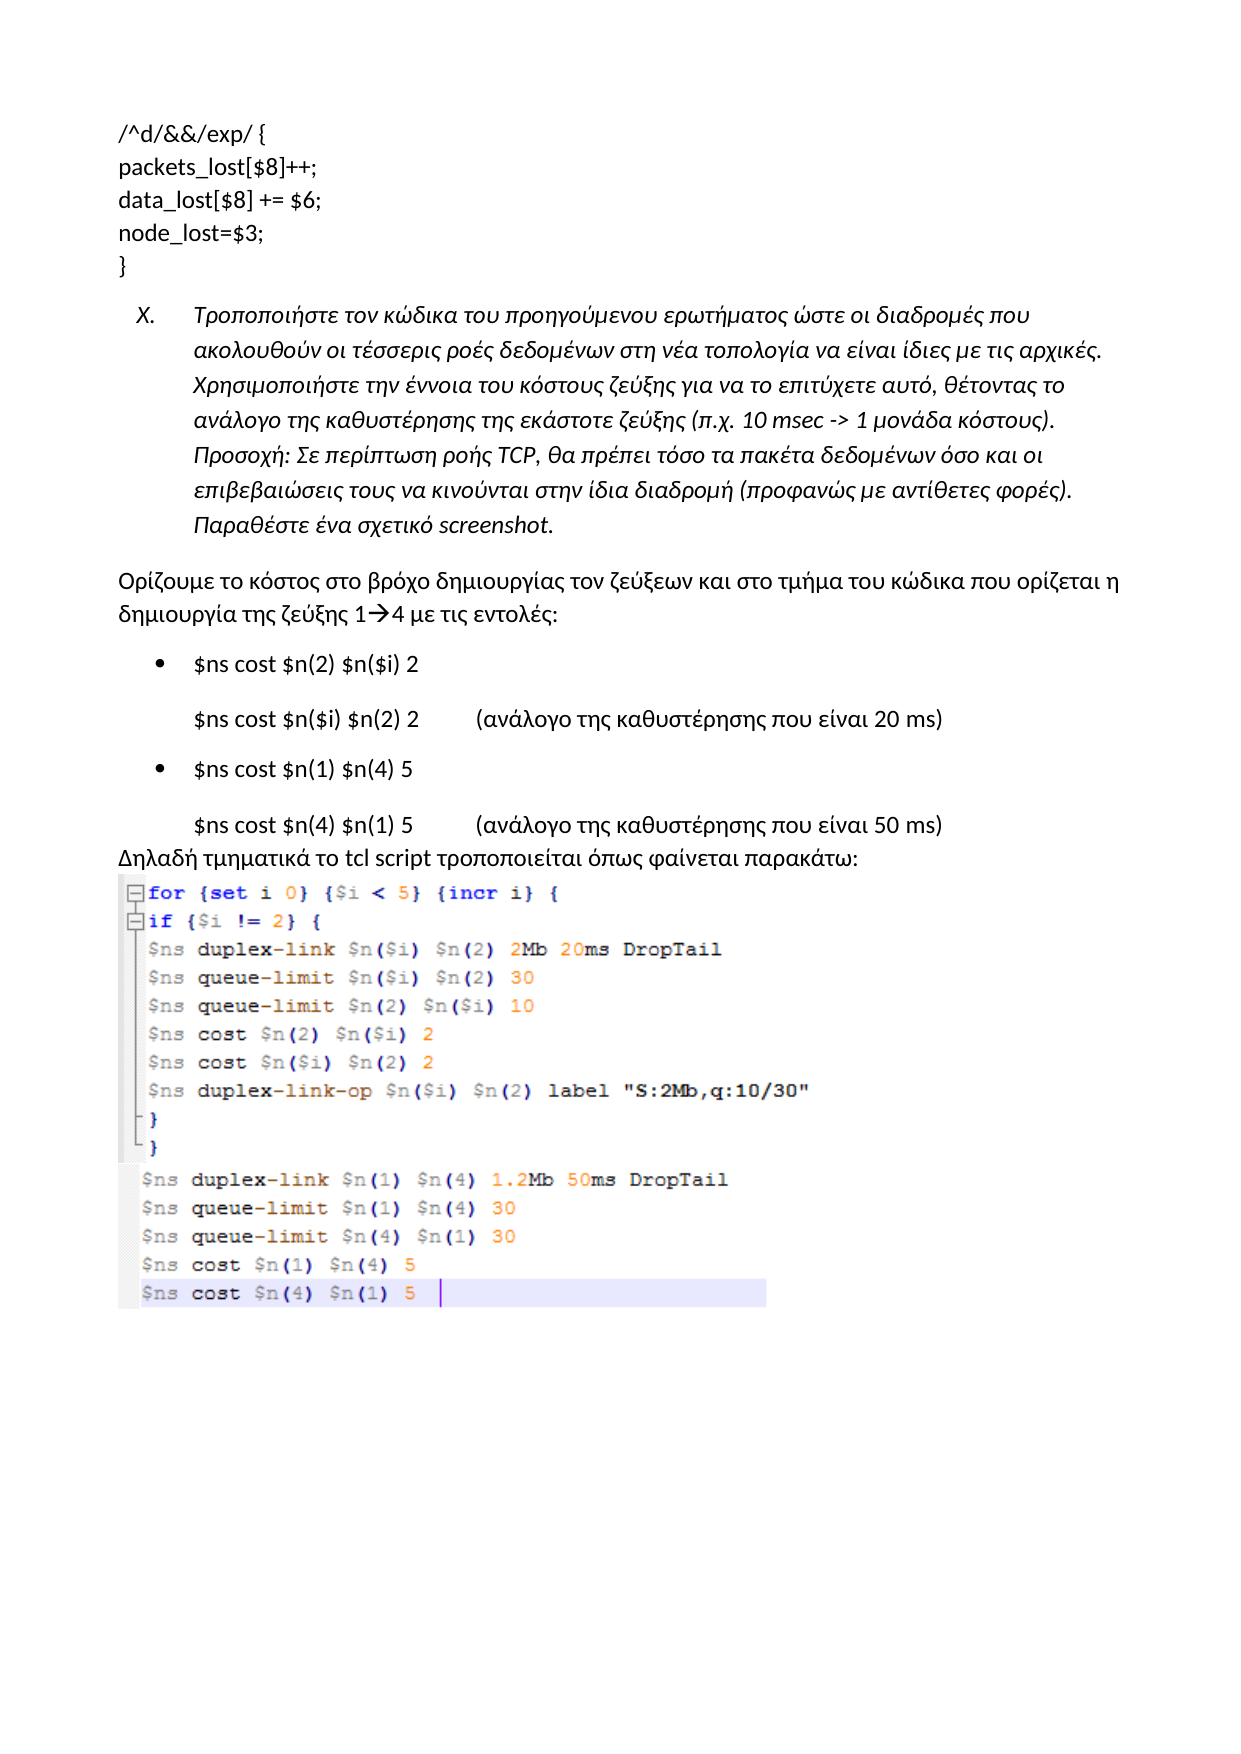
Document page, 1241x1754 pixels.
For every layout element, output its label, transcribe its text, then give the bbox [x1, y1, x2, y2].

list $ns cost $n(2) $n($i) 2 [156, 648, 1122, 678]
text /^d/&&/exp/ { [118, 118, 1122, 149]
text } [118, 250, 1122, 280]
picture [118, 874, 823, 1163]
text node_lost=$3; [118, 217, 1122, 247]
text $ns cost $n(4) $n(1) 5 (ανάλογο της καθυστέρησης που είναι 50 ms) [118, 809, 1122, 839]
text data_lost[$8] += $6; [118, 184, 1122, 214]
list Τροποποιήστε τον κώδικα του προηγούμενου ερωτήματος ώστε οι διαδρομές που ακολουθούν οι τέσσερις ροές δεδομένων στη νέα τοπολογία να είναι ίδιες με τις αρχικές. Χρησιμοποιήστε την έννοια του κόστους ζεύξης για να το επιτύχετε αυτό, θέτοντας το ανάλογο της καθυστέρησης της εκάστοτε ζεύξης (π.χ. 10 msec -> 1 μονάδα κόστους). Προσοχή: Σε περίπτωση ροής TCP, θα πρέπει τόσο τα πακέτα δεδομένων όσο και οι επιβεβαιώσεις τους να κινούνται στην ίδια διαδρομή (προφανώς με αντίθετες φορές). Παραθέστε ένα σχετικό screenshot. [156, 299, 1122, 540]
text $ns cost $n($i) $n(2) 2 (ανάλογο της καθυστέρησης που είναι 20 ms) [118, 703, 1122, 734]
list $ns cost $n(1) $n(4) 5 [156, 753, 1122, 784]
picture [118, 1164, 767, 1309]
text Ορίζουμε το κόστος στο βρόχο δημιουργίας τον ζεύξεων και στο τμήμα του κώδικα που ορίζεται η δημιουργία της ζεύξης 14 με τις εντολές: [118, 565, 1122, 629]
text Δηλαδή τμηματικά το tcl script τροποποιείται όπως φαίνεται παρακάτω: [118, 842, 1122, 872]
text packets_lost[$8]++; [118, 151, 1122, 182]
